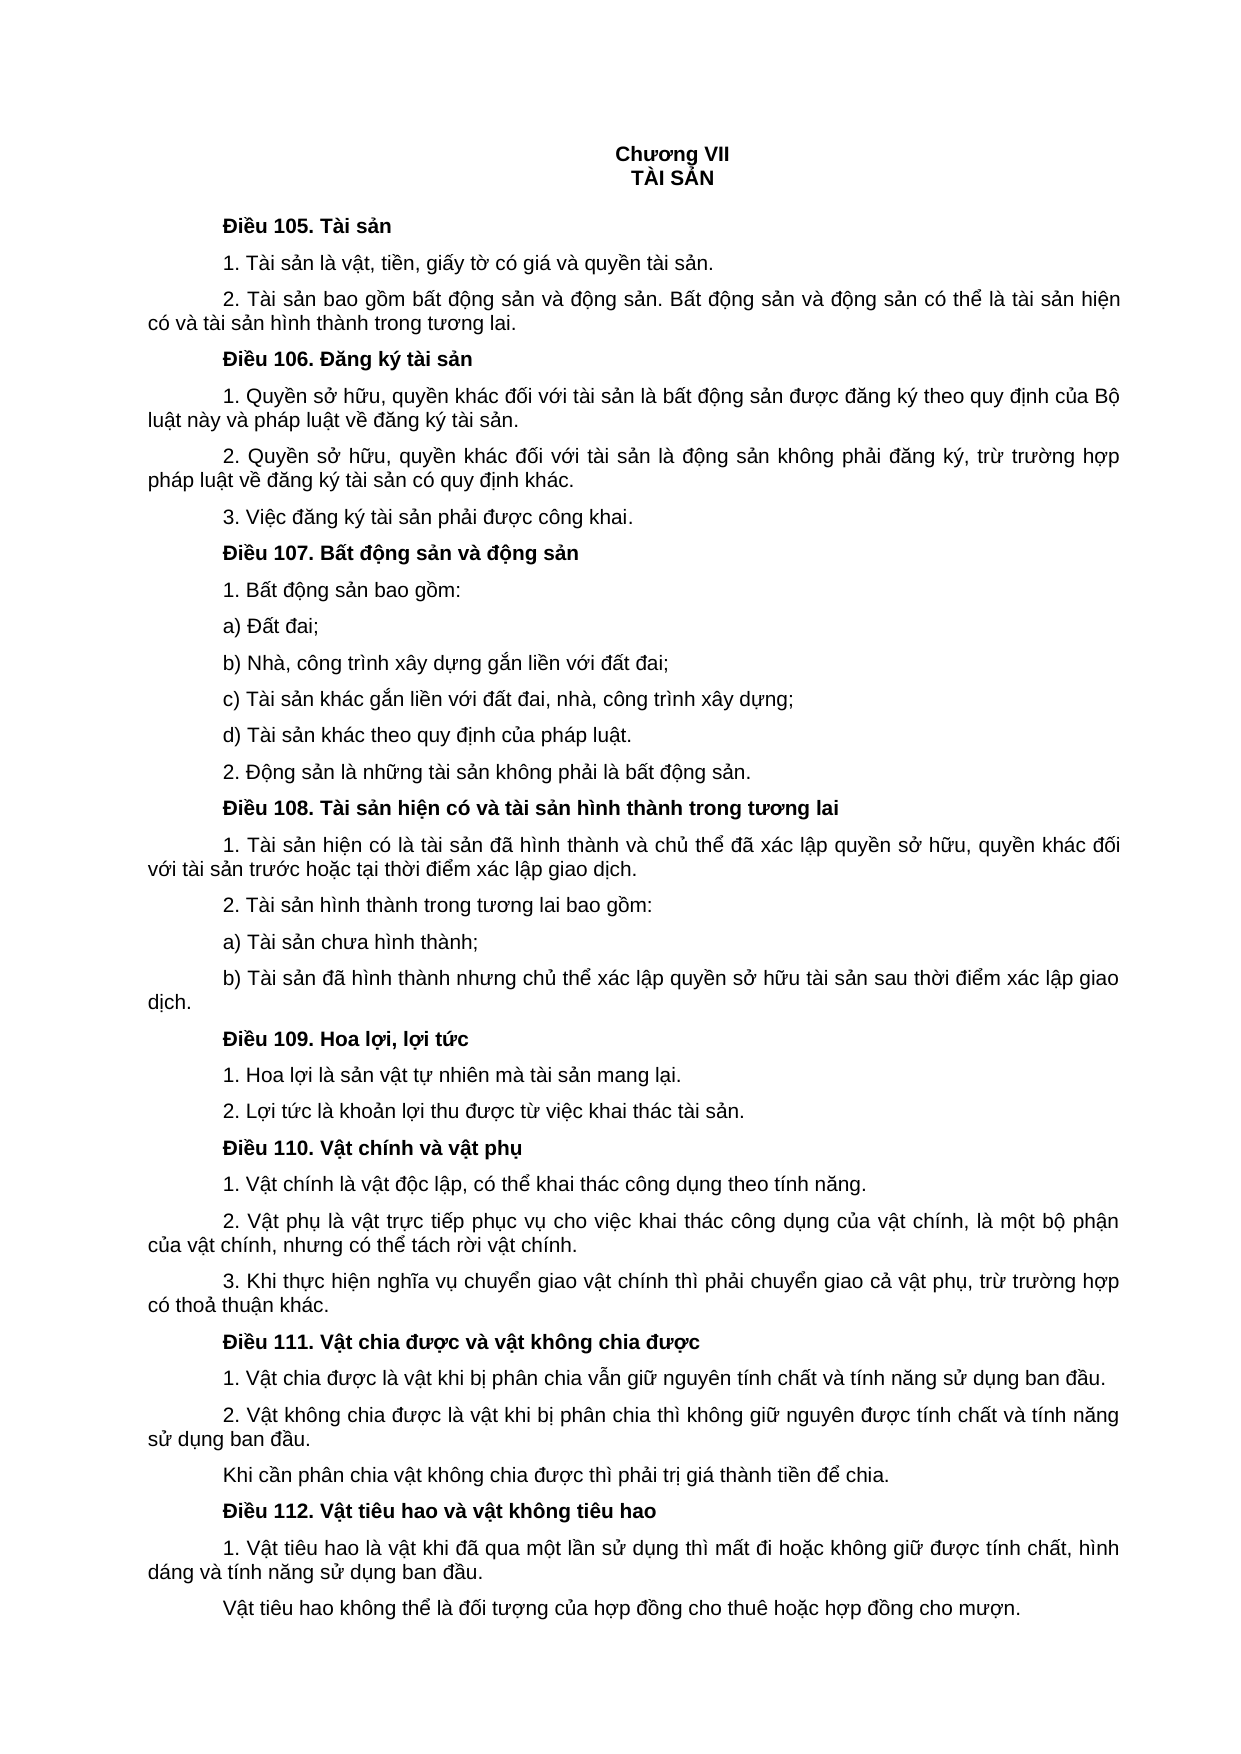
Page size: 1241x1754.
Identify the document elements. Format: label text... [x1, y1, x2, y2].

subtitle Điều 106. Đăng ký tài sản [148, 347, 1122, 371]
text 2. Vật phụ là vật trực tiếp phục vụ cho việc khai thác công dụng của vật chính, là một bộ phận của vật chính, nhưng có thể tách rời vật chính. [148, 1209, 1122, 1257]
text 1. Quyền sở hữu, quyền khác đối với tài sản là bất động sản được đăng ký theo quy định của Bộ luật này và pháp luật về đăng ký tài sản. [148, 384, 1122, 432]
text b) Nhà, công trình xây dựng gắn liền với đất đai; [148, 650, 1122, 674]
text 2. Động sản là những tài sản không phải là bất động sản. [148, 760, 1122, 784]
text 2. Tài sản hình thành trong tương lai bao gồm: [148, 893, 1122, 917]
subtitle Điều 105. Tài sản [148, 214, 1122, 238]
text a) Đất đai; [148, 614, 1122, 638]
text 2. Quyền sở hữu, quyền khác đối với tài sản là động sản không phải đăng ký, trừ trường hợp pháp luật về đăng ký tài sản có quy định khác. [148, 444, 1122, 492]
subtitle Điều 108. Tài sản hiện có và tài sản hình thành trong tương lai [148, 796, 1122, 820]
text 1. Bất động sản bao gồm: [148, 577, 1122, 601]
text 2. Vật không chia được là vật khi bị phân chia thì không giữ nguyên được tính chất và tính năng sử dụng ban đầu. [148, 1402, 1122, 1450]
text 2. Lợi tức là khoản lợi thu được từ việc khai thác tài sản. [148, 1099, 1122, 1123]
text 1. Vật chia được là vật khi bị phân chia vẫn giữ nguyên tính chất và tính năng sử dụng ban đầu. [148, 1366, 1122, 1390]
subtitle Điều 112. Vật tiêu hao và vật không tiêu hao [148, 1499, 1122, 1523]
text Vật tiêu hao không thể là đối tượng của hợp đồng cho thuê hoặc hợp đồng cho mượn. [148, 1596, 1122, 1620]
subtitle Điều 110. Vật chính và vật phụ [148, 1136, 1122, 1160]
text 1. Vật chính là vật độc lập, có thể khai thác công dụng theo tính năng. [148, 1172, 1122, 1196]
text 1. Tài sản là vật, tiền, giấy tờ có giá và quyền tài sản. [148, 250, 1122, 274]
text Khi cần phân chia vật không chia được thì phải trị giá thành tiền để chia. [148, 1463, 1122, 1487]
text c) Tài sản khác gắn liền với đất đai, nhà, công trình xây dựng; [148, 687, 1122, 711]
text 1. Tài sản hiện có là tài sản đã hình thành và chủ thể đã xác lập quyền sở hữu, quyền khác đối với tài sản trước hoặc tại thời điểm xác lập giao dịch. [148, 833, 1122, 881]
subtitle Chương VII [148, 142, 1122, 166]
subtitle Điều 111. Vật chia được và vật không chia được [148, 1329, 1122, 1353]
subtitle Điều 109. Hoa lợi, lợi tức [148, 1026, 1122, 1050]
text 2. Tài sản bao gồm bất động sản và động sản. Bất động sản và động sản có thể là tài sản hiện có và tài sản hình thành trong tương lai. [148, 287, 1122, 335]
text 3. Việc đăng ký tài sản phải được công khai. [148, 504, 1122, 528]
text a) Tài sản chưa hình thành; [148, 929, 1122, 953]
text 1. Vật tiêu hao là vật khi đã qua một lần sử dụng thì mất đi hoặc không giữ được tính chất, hình dáng và tính năng sử dụng ban đầu. [148, 1536, 1122, 1584]
subtitle Điều 107. Bất động sản và động sản [148, 541, 1122, 565]
subtitle TÀI SẢN [148, 166, 1122, 190]
text 1. Hoa lợi là sản vật tự nhiên mà tài sản mang lại. [148, 1063, 1122, 1087]
text 3. Khi thực hiện nghĩa vụ chuyển giao vật chính thì phải chuyển giao cả vật phụ, trừ trường hợp có thoả thuận khác. [148, 1269, 1122, 1317]
text b) Tài sản đã hình thành nhưng chủ thể xác lập quyền sở hữu tài sản sau thời điểm xác lập giao dịch. [148, 966, 1122, 1014]
text d) Tài sản khác theo quy định của pháp luật. [148, 723, 1122, 747]
